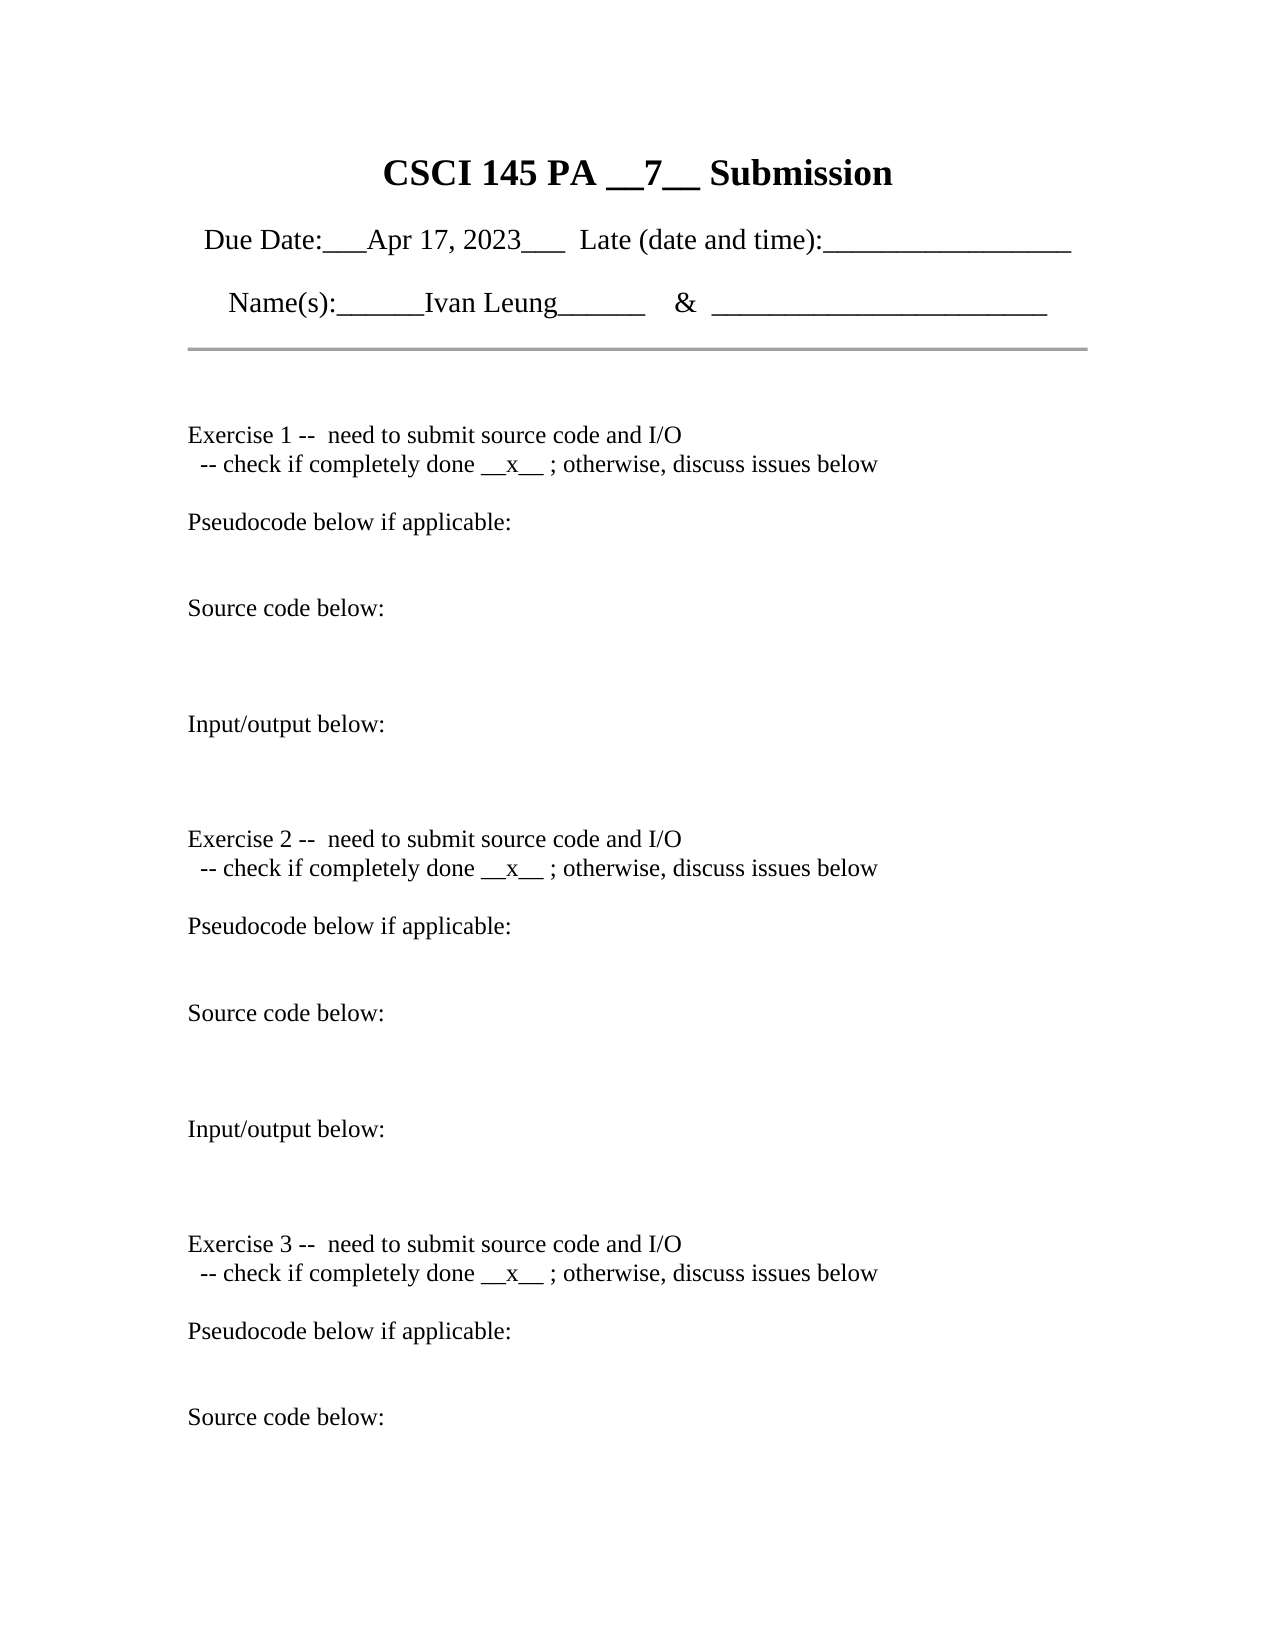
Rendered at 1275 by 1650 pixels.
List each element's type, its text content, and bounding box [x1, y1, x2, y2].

text Input/output below: [187, 1114, 1087, 1200]
subtitle CSCI 145 PA __7__ Submission [187, 150, 1087, 193]
text Source code below: [187, 1374, 1087, 1431]
text Exercise 2 -- need to submit source code and I/O -- check if completely done __x__ ; otherwise, discuss issues below [187, 824, 1087, 882]
subtitle Name(s):______Ivan Leung______ & _______________________ [187, 285, 1087, 318]
text Input/output below: [187, 709, 1087, 795]
text Pseudocode below if applicable: [187, 1316, 1087, 1344]
text Exercise 1 -- need to submit source code and I/O -- check if completely done __x__ ; otherwise, discuss issues below [187, 420, 1087, 477]
text Source code below: [187, 969, 1087, 1027]
text Source code below: [187, 564, 1087, 622]
text Pseudocode below if applicable: [187, 507, 1087, 535]
subtitle Due Date:___Apr 17, 2023___ Late (date and time):_________________ [187, 222, 1087, 256]
text Pseudocode below if applicable: [187, 911, 1087, 940]
text Exercise 3 -- need to submit source code and I/O -- check if completely done __x__ ; otherwise, discuss issues below [187, 1229, 1087, 1287]
